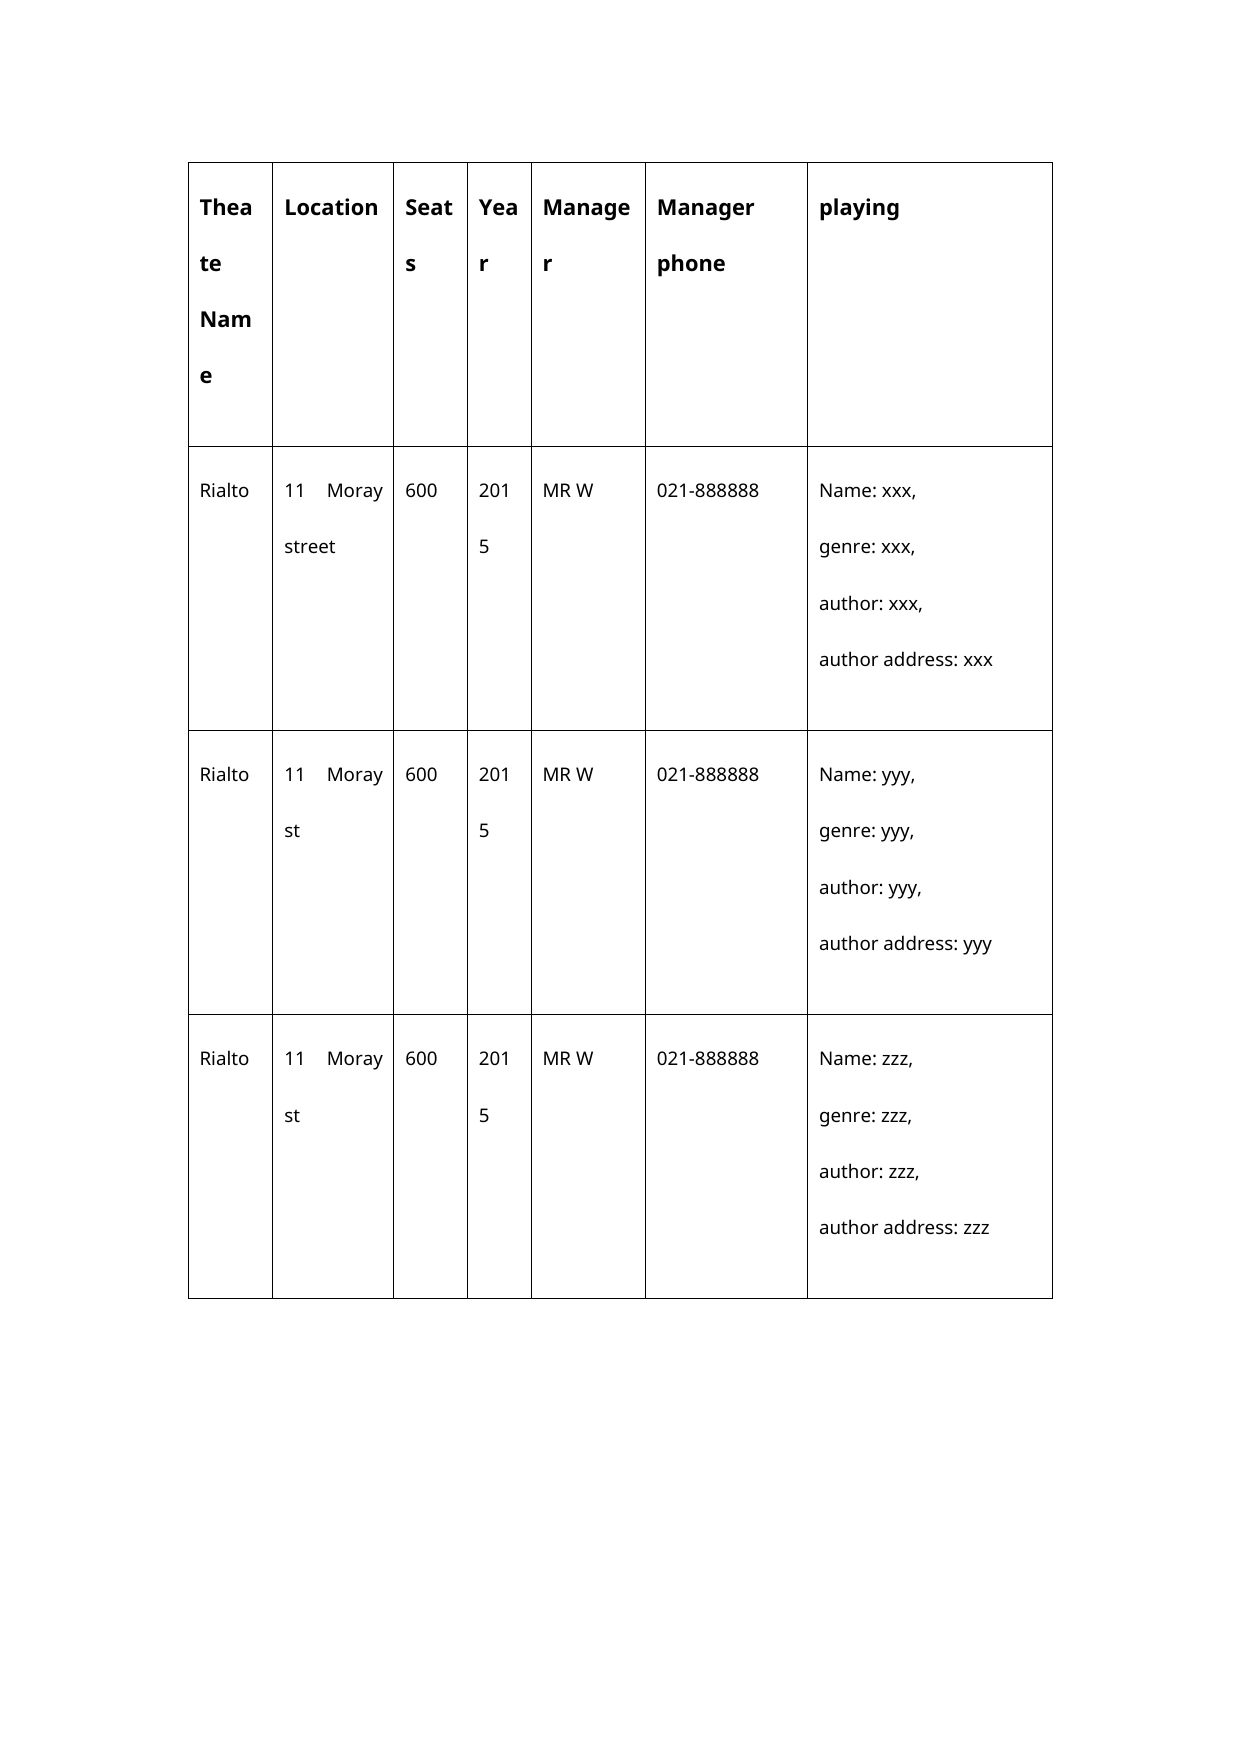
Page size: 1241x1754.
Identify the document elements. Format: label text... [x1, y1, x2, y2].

table_cell MR W [532, 731, 645, 1014]
table_cell 11 Moray street [273, 447, 393, 730]
table_header Year [468, 163, 531, 446]
table_header Manager phone [646, 163, 807, 446]
table_cell Rialto [189, 1015, 272, 1298]
table_cell 600 [394, 447, 467, 730]
table_cell 021-888888 [646, 731, 807, 1014]
table_cell 2015 [468, 731, 531, 1014]
table_header Location [273, 163, 393, 446]
table_cell MR W [532, 447, 645, 730]
table_cell Rialto [189, 447, 272, 730]
table_cell Rialto [189, 731, 272, 1014]
table_cell Name: yyy, genre: yyy, author: yyy, author address: yyy [808, 731, 1052, 1014]
table_cell 600 [394, 1015, 467, 1298]
table_header playing [808, 163, 1052, 446]
table_cell 021-888888 [646, 1015, 807, 1298]
table_cell Name: zzz, genre: zzz, author: zzz, author address: zzz [808, 1015, 1052, 1298]
table_header Manager [532, 163, 645, 446]
table_cell 2015 [468, 447, 531, 730]
table_cell 021-888888 [646, 447, 807, 730]
table_cell MR W [532, 1015, 645, 1298]
table_cell 600 [394, 731, 467, 1014]
table_cell Name: xxx, genre: xxx, author: xxx, author address: xxx [808, 447, 1052, 730]
table_header Theate Name [189, 163, 272, 446]
table_cell 11 Moray st [273, 1015, 393, 1298]
table_cell 2015 [468, 1015, 531, 1298]
table_cell 11 Moray st [273, 731, 393, 1014]
table_header Seats [394, 163, 467, 446]
